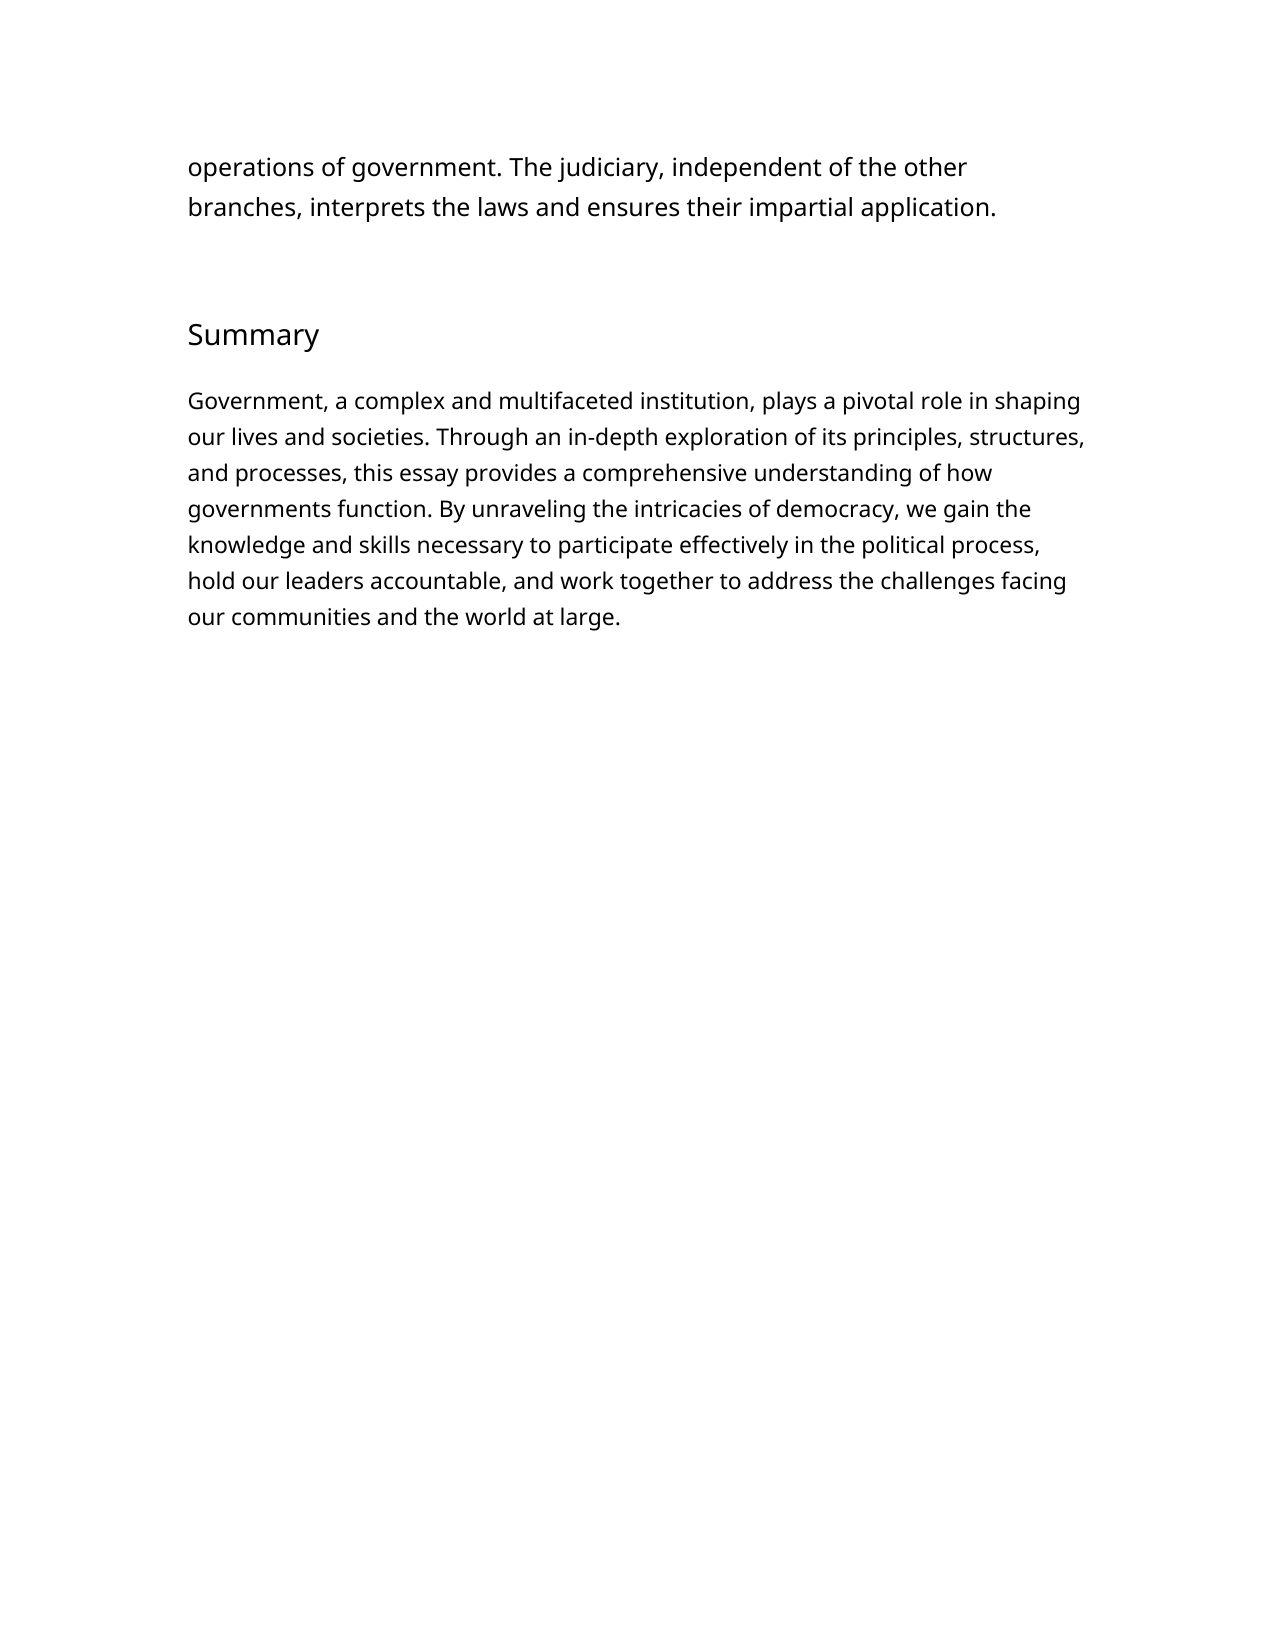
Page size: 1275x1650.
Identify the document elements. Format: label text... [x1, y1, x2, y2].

text Summary [187, 314, 1087, 354]
text Government, a complex and multifaceted institution, plays a pivotal role in shaping our lives and societies. Through an in-depth exploration of its principles, structures, and processes, this essay provides a comprehensive understanding of how governments function. By unraveling the intricacies of democracy, we gain the knowledge and skills necessary to participate effectively in the political process, hold our leaders accountable, and work together to address the challenges facing our communities and the world at large. [187, 385, 1087, 632]
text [187, 150, 1087, 223]
